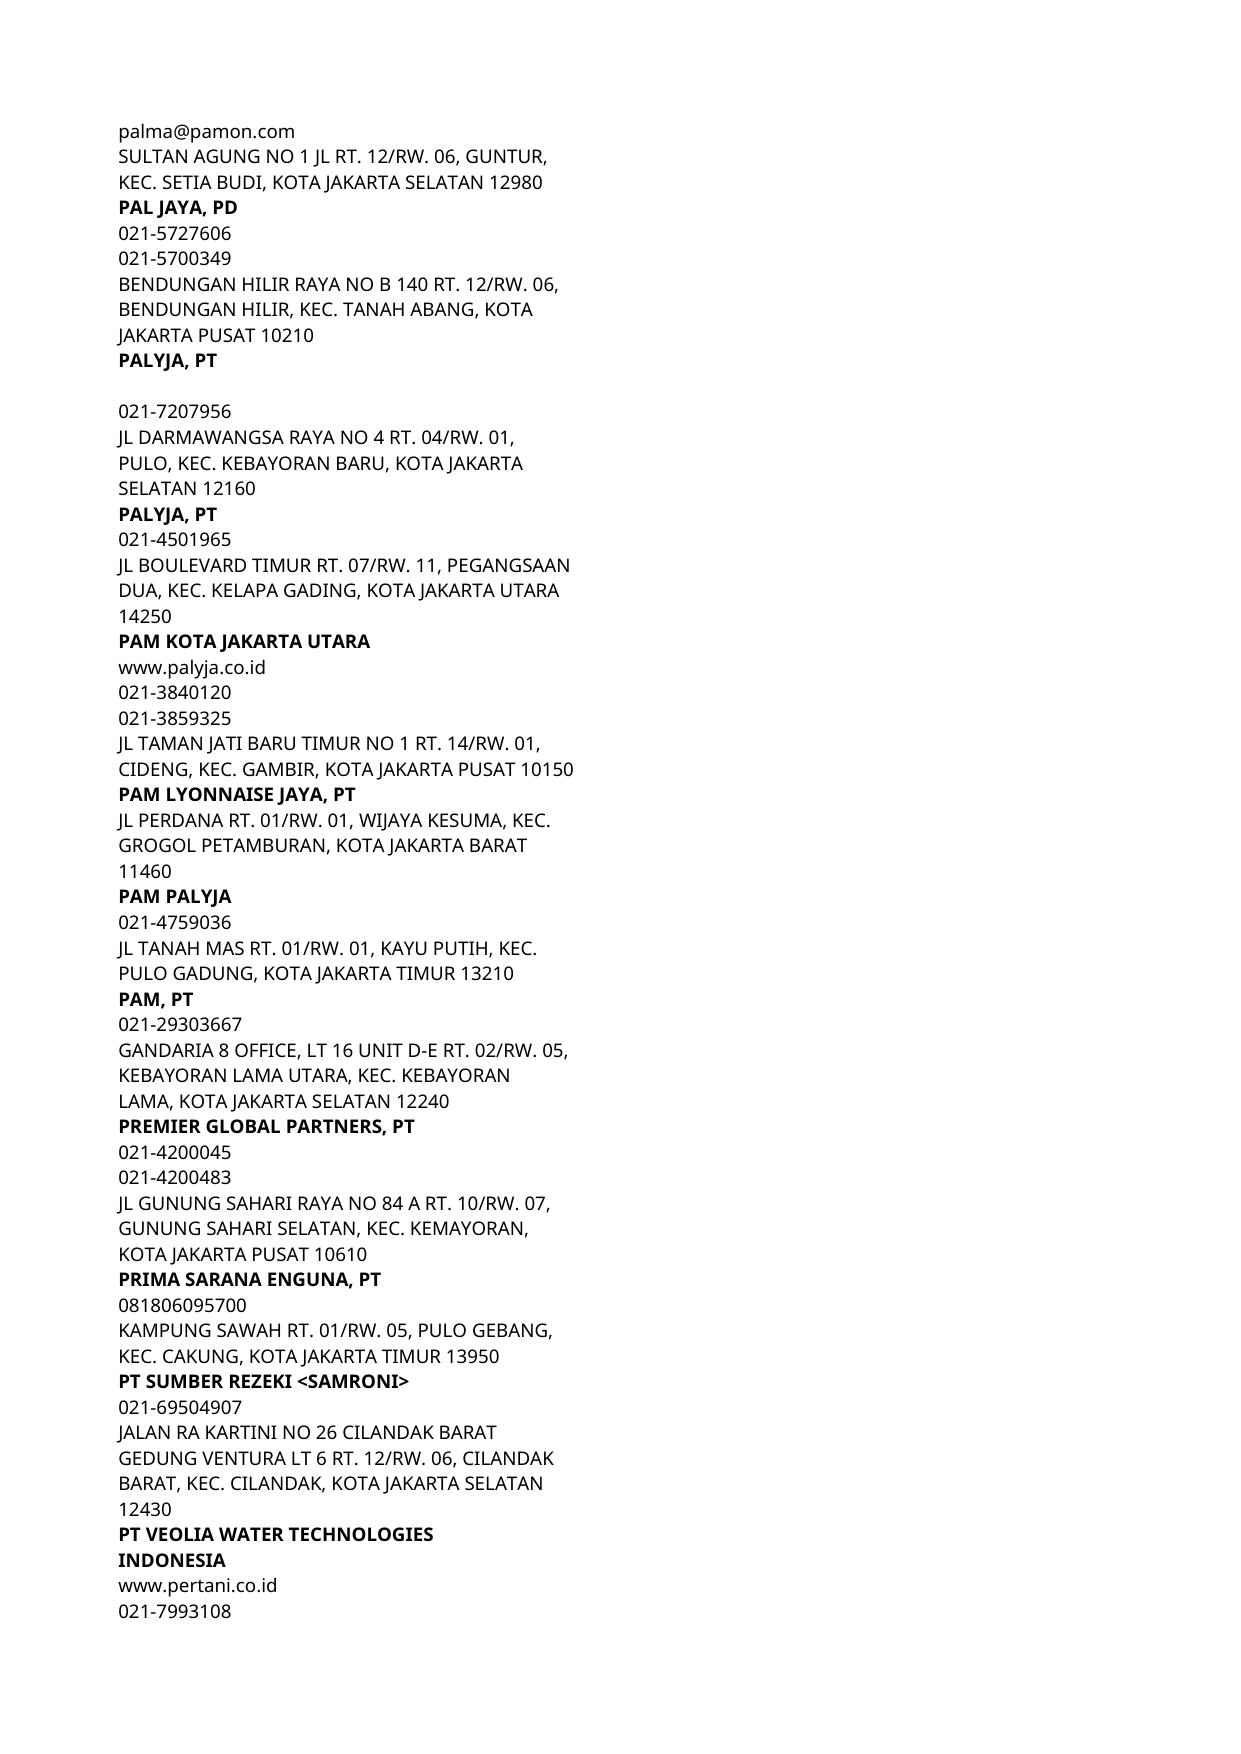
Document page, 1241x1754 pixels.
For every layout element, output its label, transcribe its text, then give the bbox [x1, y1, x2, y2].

text 021-4501965 [118, 526, 1122, 552]
text JL DARMAWANGSA RAYA NO 4 RT. 04/RW. 01, [118, 424, 1122, 450]
text 14250 [118, 603, 1122, 628]
text 021-3859325 [118, 705, 1122, 731]
text GROGOL PETAMBURAN, KOTA JAKARTA BARAT [118, 833, 1122, 858]
text JL PERDANA RT. 01/RW. 01, WIJAYA KESUMA, KEC. [118, 807, 1122, 833]
text INDONESIA [118, 1547, 1122, 1573]
text PULO, KEC. KEBAYORAN BARU, KOTA JAKARTA [118, 450, 1122, 475]
text 021-4759036 [118, 909, 1122, 935]
text JALAN RA KARTINI NO 26 CILANDAK BARAT [118, 1420, 1122, 1445]
text SULTAN AGUNG NO 1 JL RT. 12/RW. 06, GUNTUR, [118, 144, 1122, 169]
text PALYJA, PT [118, 501, 1122, 526]
text palma@pamon.com [118, 118, 1122, 144]
text GANDARIA 8 OFFICE, LT 16 UNIT D-E RT. 02/RW. 05, [118, 1037, 1122, 1062]
text BENDUNGAN HILIR, KEC. TANAH ABANG, KOTA [118, 297, 1122, 322]
text GUNUNG SAHARI SELATAN, KEC. KEMAYORAN, [118, 1216, 1122, 1241]
text PAM PALYJA [118, 884, 1122, 909]
text JAKARTA PUSAT 10210 [118, 322, 1122, 348]
text PAL JAYA, PD [118, 195, 1122, 220]
text www.pertani.co.id [118, 1573, 1122, 1598]
text www.palyja.co.id [118, 654, 1122, 679]
text 11460 [118, 858, 1122, 884]
text 021-4200045 [118, 1139, 1122, 1164]
text LAMA, KOTA JAKARTA SELATAN 12240 [118, 1088, 1122, 1113]
text 021-3840120 [118, 679, 1122, 705]
text JL TAMAN JATI BARU TIMUR NO 1 RT. 14/RW. 01, [118, 731, 1122, 756]
text 081806095700 [118, 1292, 1122, 1318]
text BARAT, KEC. CILANDAK, KOTA JAKARTA SELATAN [118, 1471, 1122, 1496]
text 021-7993108 [118, 1598, 1122, 1624]
text KEBAYORAN LAMA UTARA, KEC. KEBAYORAN [118, 1062, 1122, 1088]
text GEDUNG VENTURA LT 6 RT. 12/RW. 06, CILANDAK [118, 1445, 1122, 1471]
text 021-7207956 [118, 399, 1122, 424]
text KEC. CAKUNG, KOTA JAKARTA TIMUR 13950 [118, 1343, 1122, 1369]
text 12430 [118, 1496, 1122, 1522]
text JL TANAH MAS RT. 01/RW. 01, KAYU PUTIH, KEC. [118, 935, 1122, 960]
text JL GUNUNG SAHARI RAYA NO 84 A RT. 10/RW. 07, [118, 1190, 1122, 1216]
text PRIMA SARANA ENGUNA, PT [118, 1267, 1122, 1292]
text PALYJA, PT [118, 348, 1122, 373]
text PT SUMBER REZEKI <SAMRONI> [118, 1369, 1122, 1394]
text JL BOULEVARD TIMUR RT. 07/RW. 11, PEGANGSAAN [118, 552, 1122, 577]
text PAM KOTA JAKARTA UTARA [118, 628, 1122, 654]
text PULO GADUNG, KOTA JAKARTA TIMUR 13210 [118, 960, 1122, 986]
text PAM LYONNAISE JAYA, PT [118, 782, 1122, 807]
text KOTA JAKARTA PUSAT 10610 [118, 1241, 1122, 1267]
text DUA, KEC. KELAPA GADING, KOTA JAKARTA UTARA [118, 577, 1122, 603]
text KEC. SETIA BUDI, KOTA JAKARTA SELATAN 12980 [118, 169, 1122, 195]
text CIDENG, KEC. GAMBIR, KOTA JAKARTA PUSAT 10150 [118, 756, 1122, 782]
text PREMIER GLOBAL PARTNERS, PT [118, 1113, 1122, 1139]
text 021-69504907 [118, 1394, 1122, 1420]
text 021-5700349 [118, 246, 1122, 271]
text KAMPUNG SAWAH RT. 01/RW. 05, PULO GEBANG, [118, 1318, 1122, 1343]
text 021-4200483 [118, 1164, 1122, 1190]
text PT VEOLIA WATER TECHNOLOGIES [118, 1522, 1122, 1547]
text 021-29303667 [118, 1011, 1122, 1037]
text PAM, PT [118, 986, 1122, 1011]
text BENDUNGAN HILIR RAYA NO B 140 RT. 12/RW. 06, [118, 271, 1122, 297]
text 021-5727606 [118, 220, 1122, 246]
text SELATAN 12160 [118, 475, 1122, 501]
